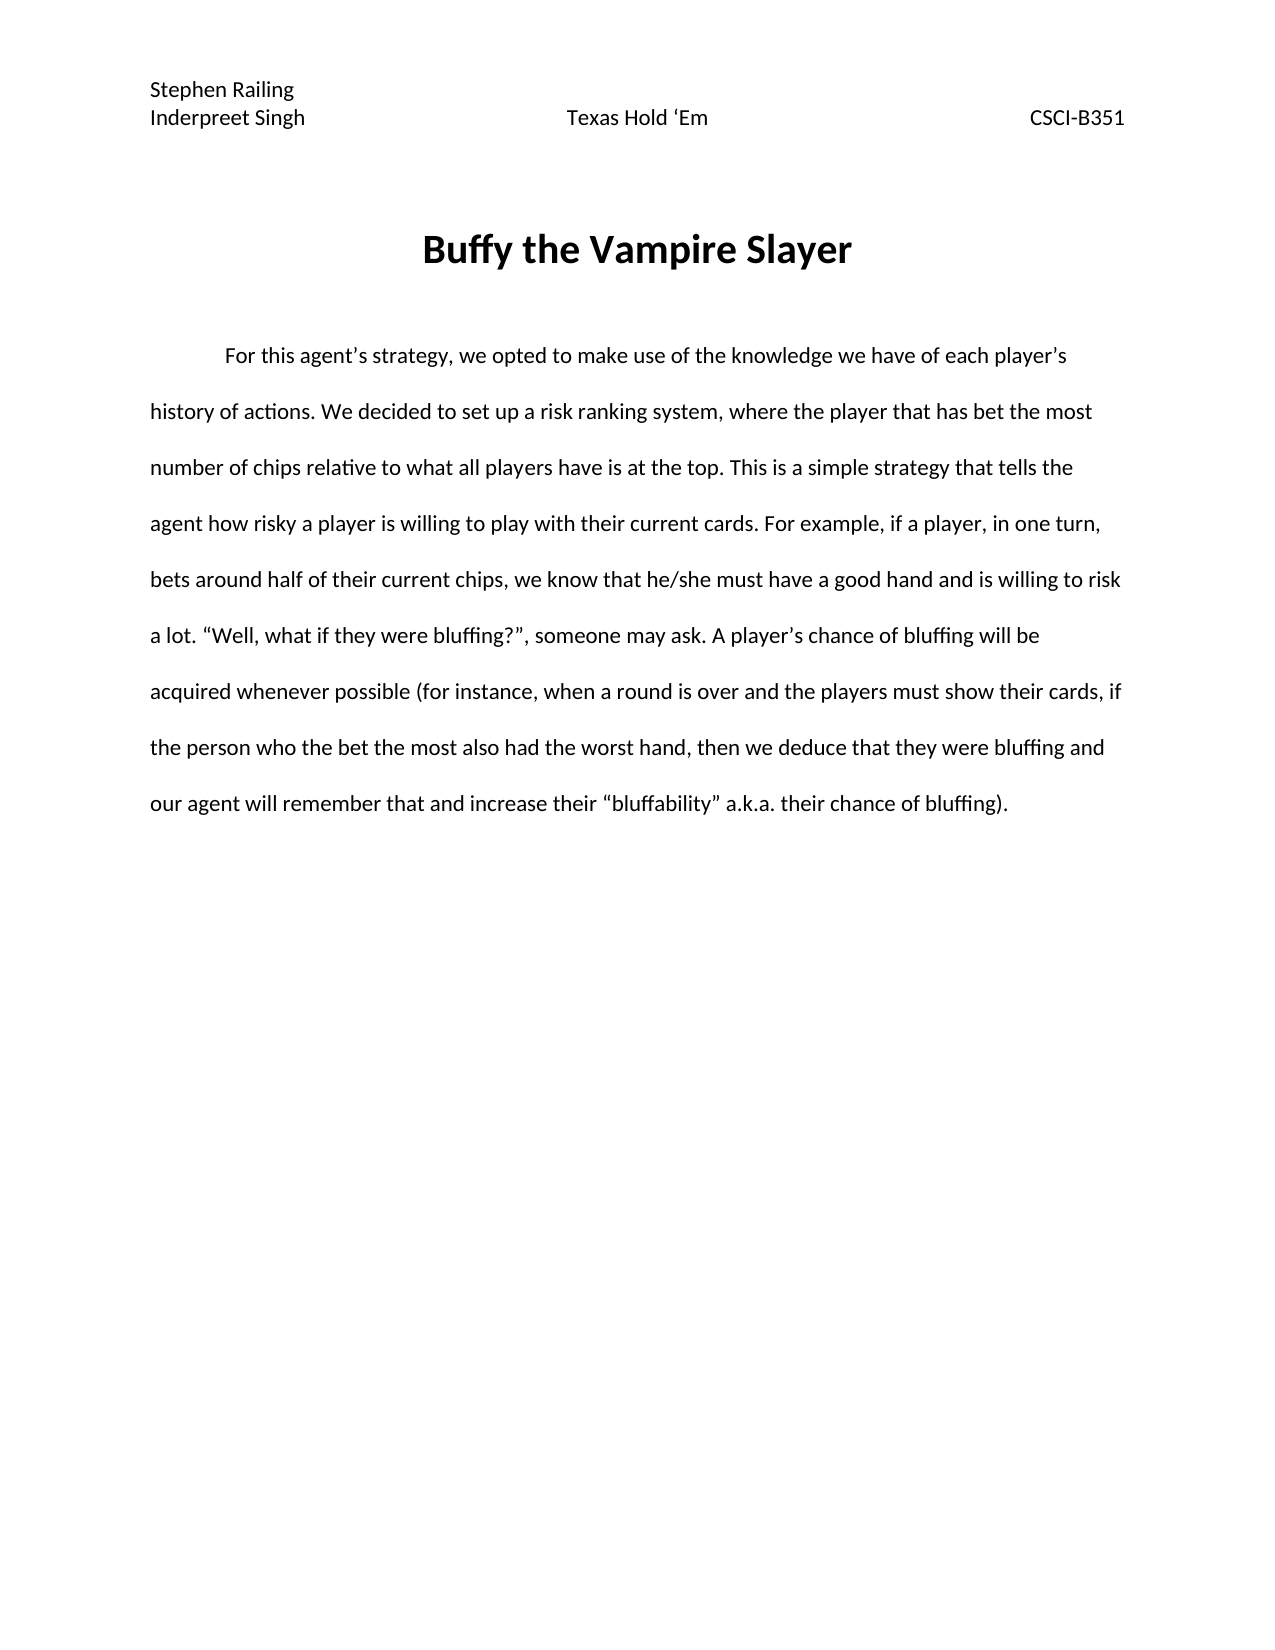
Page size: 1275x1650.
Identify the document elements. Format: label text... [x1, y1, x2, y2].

text Buffy the Vampire Slayer [150, 223, 1125, 273]
text For this agent’s strategy, we opted to make use of the knowledge we have of each player’s history of actions. We decided to set up a risk ranking system, where the player that has bet the most number of chips relative to what all players have is at the top. This is a simple strategy that tells the agent how risky a player is willing to play with their current cards. For example, if a player, in one turn, bets around half of their current chips, we know that he/she must have a good hand and is willing to risk a lot. “Well, what if they were bluffing?”, someone may ask. A player’s chance of bluffing will be acquired whenever possible (for instance, when a round is over and the players must show their cards, if the person who the bet the most also had the worst hand, then we deduce that they were bluffing and our agent will remember that and increase their “bluffability” a.k.a. their chance of bluffing). [150, 341, 1125, 817]
